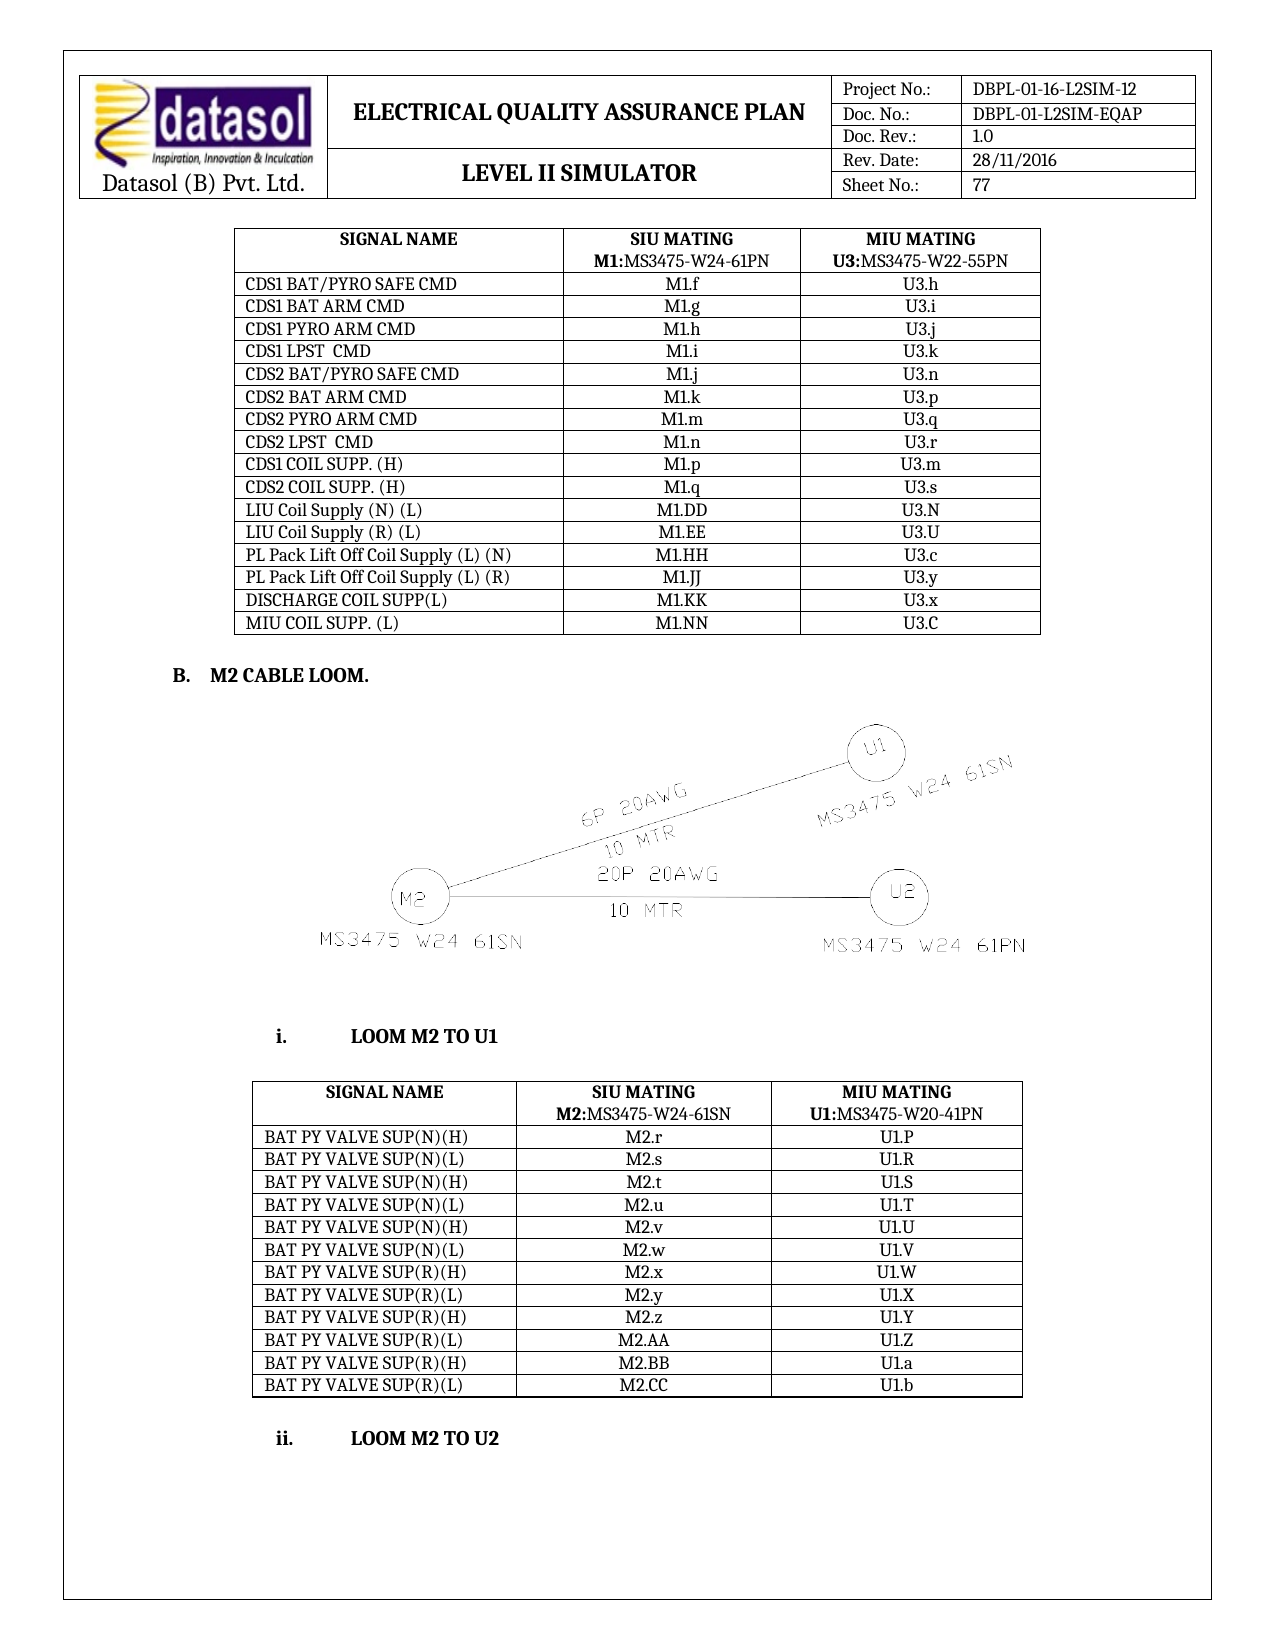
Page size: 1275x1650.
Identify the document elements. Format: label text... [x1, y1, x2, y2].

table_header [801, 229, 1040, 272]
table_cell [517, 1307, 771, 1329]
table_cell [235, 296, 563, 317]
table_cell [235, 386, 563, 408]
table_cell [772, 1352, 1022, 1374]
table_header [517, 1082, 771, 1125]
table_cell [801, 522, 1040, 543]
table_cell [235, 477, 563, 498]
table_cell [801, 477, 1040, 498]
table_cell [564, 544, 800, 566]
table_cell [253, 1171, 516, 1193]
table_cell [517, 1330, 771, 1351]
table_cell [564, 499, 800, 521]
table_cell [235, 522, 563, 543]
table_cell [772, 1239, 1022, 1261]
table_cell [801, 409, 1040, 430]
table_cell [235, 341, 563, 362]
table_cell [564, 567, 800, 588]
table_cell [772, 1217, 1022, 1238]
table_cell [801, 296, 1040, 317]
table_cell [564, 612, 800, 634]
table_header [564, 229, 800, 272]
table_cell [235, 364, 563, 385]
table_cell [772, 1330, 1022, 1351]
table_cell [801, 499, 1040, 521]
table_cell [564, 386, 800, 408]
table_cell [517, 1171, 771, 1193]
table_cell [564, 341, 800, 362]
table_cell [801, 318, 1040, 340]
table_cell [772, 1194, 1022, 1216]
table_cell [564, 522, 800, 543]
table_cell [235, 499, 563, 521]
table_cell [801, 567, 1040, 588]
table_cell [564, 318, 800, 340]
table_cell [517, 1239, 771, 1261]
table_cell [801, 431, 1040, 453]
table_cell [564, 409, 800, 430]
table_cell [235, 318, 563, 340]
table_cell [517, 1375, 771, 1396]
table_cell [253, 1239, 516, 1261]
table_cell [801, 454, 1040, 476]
list LOOM M2 TO U2 [276, 1426, 1140, 1450]
list M2 CABLE LOOM. [172, 663, 1140, 687]
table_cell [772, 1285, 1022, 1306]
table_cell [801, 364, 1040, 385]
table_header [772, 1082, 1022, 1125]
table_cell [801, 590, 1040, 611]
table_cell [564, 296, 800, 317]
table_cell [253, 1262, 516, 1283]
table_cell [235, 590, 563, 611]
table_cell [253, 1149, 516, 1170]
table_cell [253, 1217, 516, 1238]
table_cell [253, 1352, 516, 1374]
list LOOM M2 TO U1 [276, 1025, 1140, 1049]
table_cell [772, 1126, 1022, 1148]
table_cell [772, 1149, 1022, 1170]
picture [91, 76, 315, 170]
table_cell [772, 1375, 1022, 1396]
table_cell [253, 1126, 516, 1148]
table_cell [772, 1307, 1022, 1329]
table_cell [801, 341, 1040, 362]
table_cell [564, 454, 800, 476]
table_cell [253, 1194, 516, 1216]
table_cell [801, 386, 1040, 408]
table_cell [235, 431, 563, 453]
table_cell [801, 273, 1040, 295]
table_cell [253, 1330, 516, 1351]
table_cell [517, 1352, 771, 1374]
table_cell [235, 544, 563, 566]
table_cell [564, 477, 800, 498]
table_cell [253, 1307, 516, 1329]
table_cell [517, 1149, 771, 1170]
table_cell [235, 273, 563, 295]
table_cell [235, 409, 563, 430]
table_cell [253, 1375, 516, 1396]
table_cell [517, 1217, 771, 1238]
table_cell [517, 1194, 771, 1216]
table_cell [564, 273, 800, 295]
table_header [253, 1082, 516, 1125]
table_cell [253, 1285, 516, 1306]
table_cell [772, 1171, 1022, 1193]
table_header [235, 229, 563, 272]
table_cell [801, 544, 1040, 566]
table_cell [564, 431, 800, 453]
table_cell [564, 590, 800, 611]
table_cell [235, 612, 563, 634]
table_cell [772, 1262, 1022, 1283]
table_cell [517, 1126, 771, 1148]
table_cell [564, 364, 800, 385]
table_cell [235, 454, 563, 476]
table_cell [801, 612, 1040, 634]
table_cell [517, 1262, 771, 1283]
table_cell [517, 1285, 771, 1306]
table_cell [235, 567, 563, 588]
